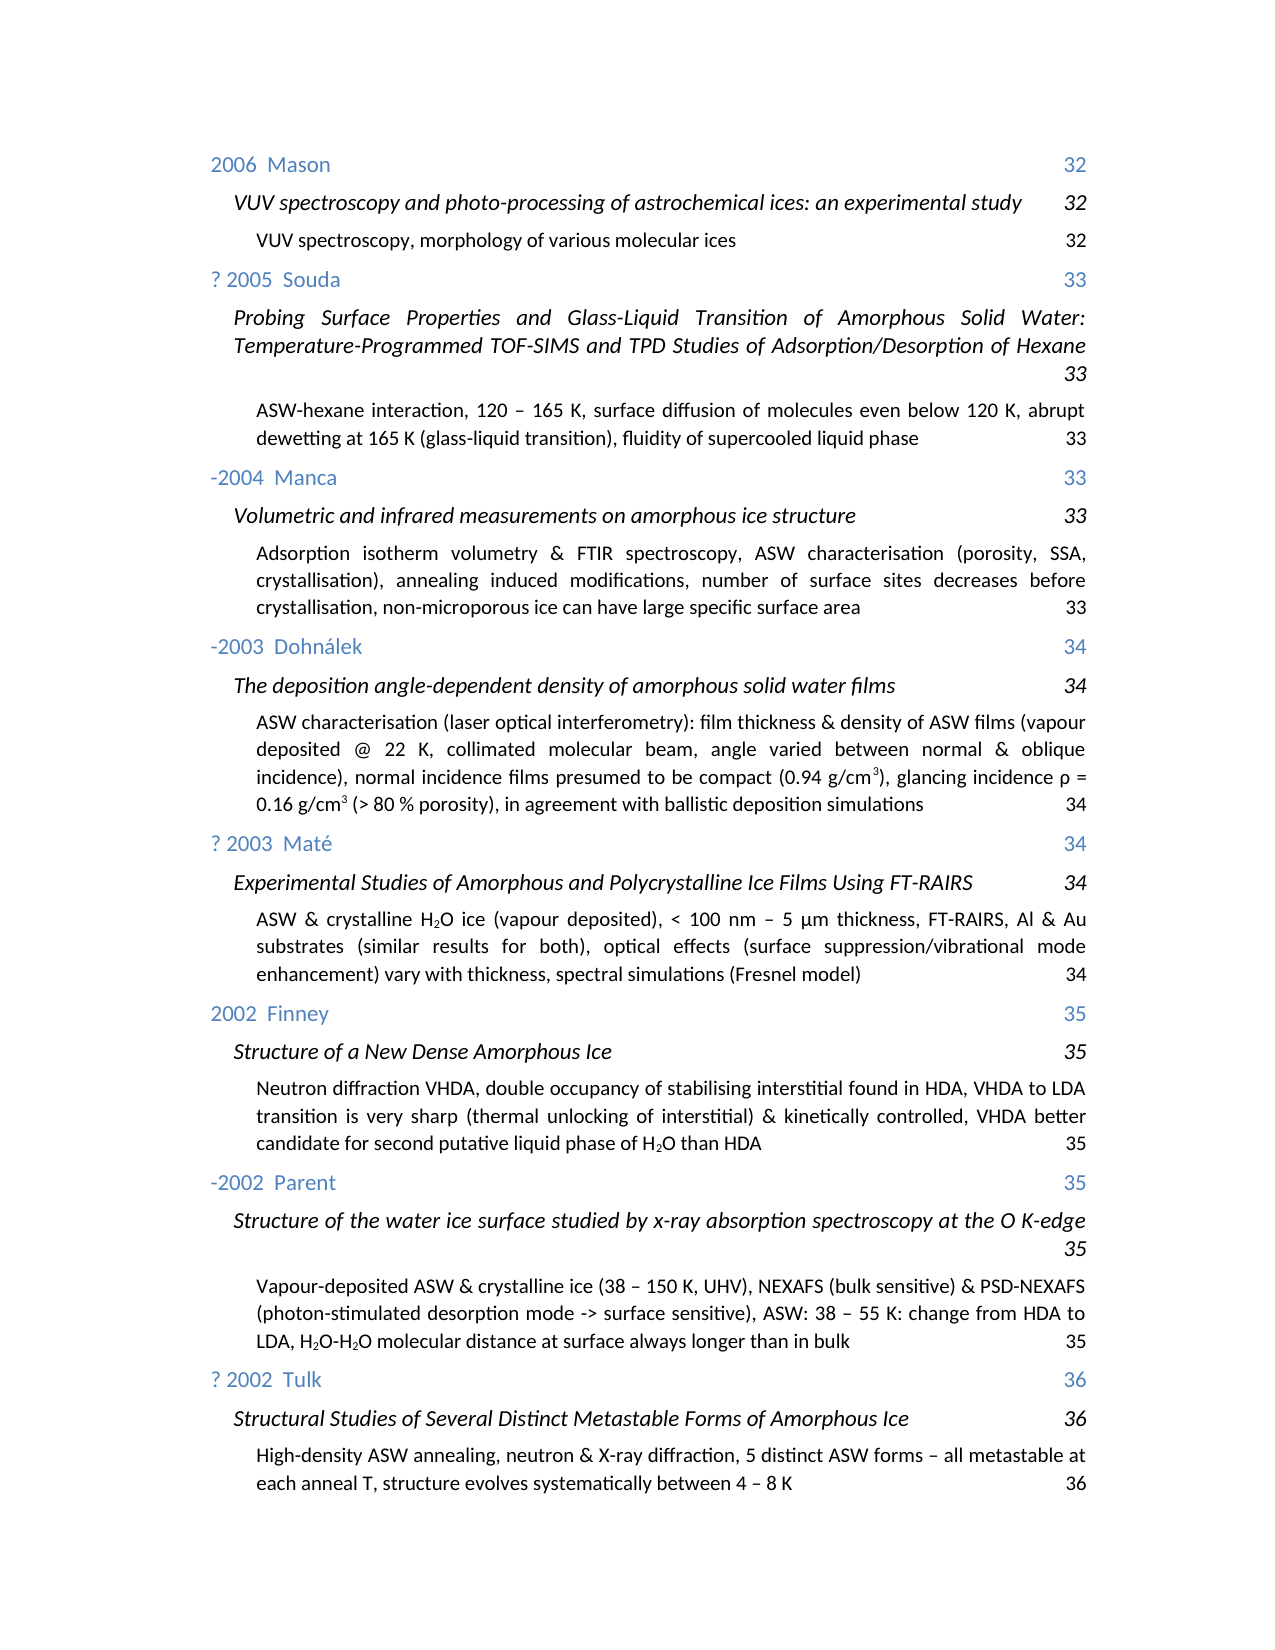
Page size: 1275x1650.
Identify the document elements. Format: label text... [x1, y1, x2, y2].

text 2006 Mason 32 [210, 150, 1087, 178]
text -2003 Dohnálek 34 [210, 632, 1087, 660]
text Adsorption isotherm volumetry & FTIR spectroscopy, ASW characterisation (porosity, SSA, crystallisation), annealing induced modifications, number of surface sites decreases before crystallisation, non-microporous ice can have large specific surface area 33 [256, 540, 1087, 620]
text ? 2002 Tulk 36 [210, 1366, 1087, 1394]
text VUV spectroscopy and photo-processing of astrochemical ices: an experimental study 32 [233, 188, 1087, 216]
text Experimental Studies of Amorphous and Polycrystalline Ice Films Using FT-RAIRS 34 [233, 868, 1087, 896]
text -2004 Manca 33 [210, 463, 1087, 491]
text ASW & crystalline H2O ice (vapour deposited), < 100 nm – 5 μm thickness, FT-RAIRS, Al & Au substrates (similar results for both), optical effects (surface suppression/vibrational mode enhancement) vary with thickness, spectral simulations (Fresnel model) 34 [256, 906, 1087, 986]
text ASW characterisation (laser optical interferometry): film thickness & density of ASW films (vapour deposited @ 22 K, collimated molecular beam, angle varied between normal & oblique incidence), normal incidence films presumed to be compact (0.94 g/cm3), glancing incidence ρ = 0.16 g/cm3 (> 80 % porosity), in agreement with ballistic deposition simulations 34 [256, 709, 1087, 817]
text Structure of a New Dense Amorphous Ice 35 [233, 1037, 1087, 1065]
text Structural Studies of Several Distinct Metastable Forms of Amorphous Ice 36 [233, 1404, 1087, 1432]
text 2002 Finney 35 [210, 999, 1087, 1027]
text The deposition angle-dependent density of amorphous solid water films 34 [233, 671, 1087, 699]
text Neutron diffraction VHDA, double occupancy of stabilising interstitial found in HDA, VHDA to LDA transition is very sharp (thermal unlocking of interstitial) & kinetically controlled, VHDA better candidate for second putative liquid phase of H2O than HDA 35 [256, 1076, 1087, 1156]
text Structure of the water ice surface studied by x-ray absorption spectroscopy at the O K-edge 35 [233, 1207, 1087, 1263]
text Probing Surface Properties and Glass-Liquid Transition of Amorphous Solid Water: Temperature-Programmed TOF-SIMS and TPD Studies of Adsorption/Desorption of Hexane 33 [233, 303, 1087, 387]
text High-density ASW annealing, neutron & X-ray diffraction, 5 distinct ASW forms – all metastable at each anneal T, structure evolves systematically between 4 – 8 K 36 [256, 1442, 1087, 1495]
text Vapour-deposited ASW & crystalline ice (38 – 150 K, UHV), NEXAFS (bulk sensitive) & PSD-NEXAFS (photon-stimulated desorption mode -> surface sensitive), ASW: 38 – 55 K: change from HDA to LDA, H2O-H2O molecular distance at surface always longer than in bulk 35 [256, 1273, 1087, 1353]
text ? 2005 Souda 33 [210, 265, 1087, 293]
text ? 2003 Maté 34 [210, 829, 1087, 857]
text Volumetric and infrared measurements on amorphous ice structure 33 [233, 501, 1087, 529]
text ASW-hexane interaction, 120 – 165 K, surface diffusion of molecules even below 120 K, abrupt dewetting at 165 K (glass-liquid transition), fluidity of supercooled liquid phase 33 [256, 398, 1087, 450]
text VUV spectroscopy, morphology of various molecular ices 32 [256, 227, 1087, 252]
text -2002 Parent 35 [210, 1168, 1087, 1196]
